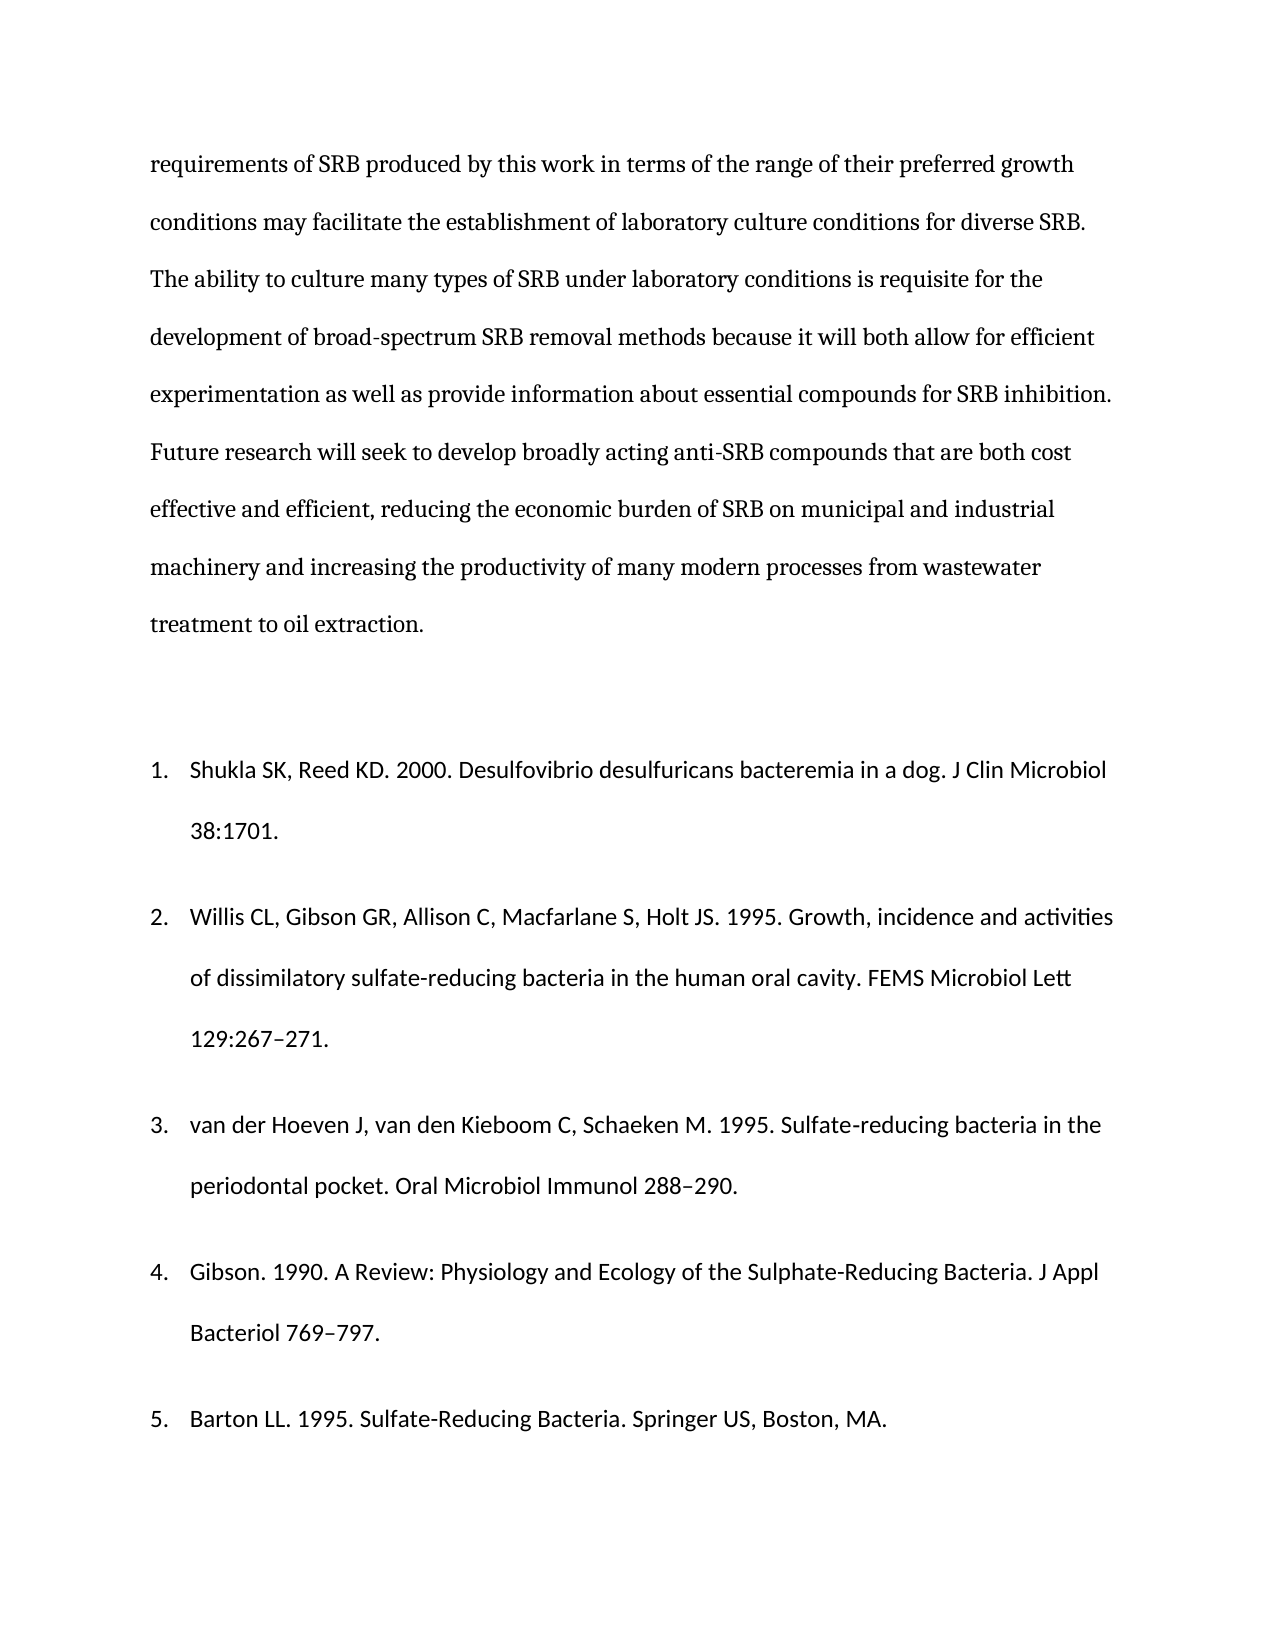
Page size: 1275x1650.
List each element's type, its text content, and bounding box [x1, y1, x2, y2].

text 2. Willis CL, Gibson GR, Allison C, Macfarlane S, Holt JS. 1995. Growth, incidence and activities of dissimilatory sulfate-reducing bacteria in the human oral cavity. FEMS Microbiol Lett 129:267–271. [150, 901, 1125, 1053]
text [150, 150, 1125, 639]
text 3. van der Hoeven J, van den Kieboom C, Schaeken M. 1995. Sulfate‐reducing bacteria in the periodontal pocket. Oral Microbiol Immunol 288–290. [150, 1109, 1125, 1201]
text 4. Gibson. 1990. A Review: Physiology and Ecology of the Sulphate-Reducing Bacteria. J Appl Bacteriol 769–797. [150, 1256, 1125, 1348]
text 5. Barton LL. 1995. Sulfate-Reducing Bacteria. Springer US, Boston, MA. [150, 1403, 1125, 1434]
text 1. Shukla SK, Reed KD. 2000. Desulfovibrio desulfuricans bacteremia in a dog. J Clin Microbiol 38:1701. [150, 754, 1125, 845]
